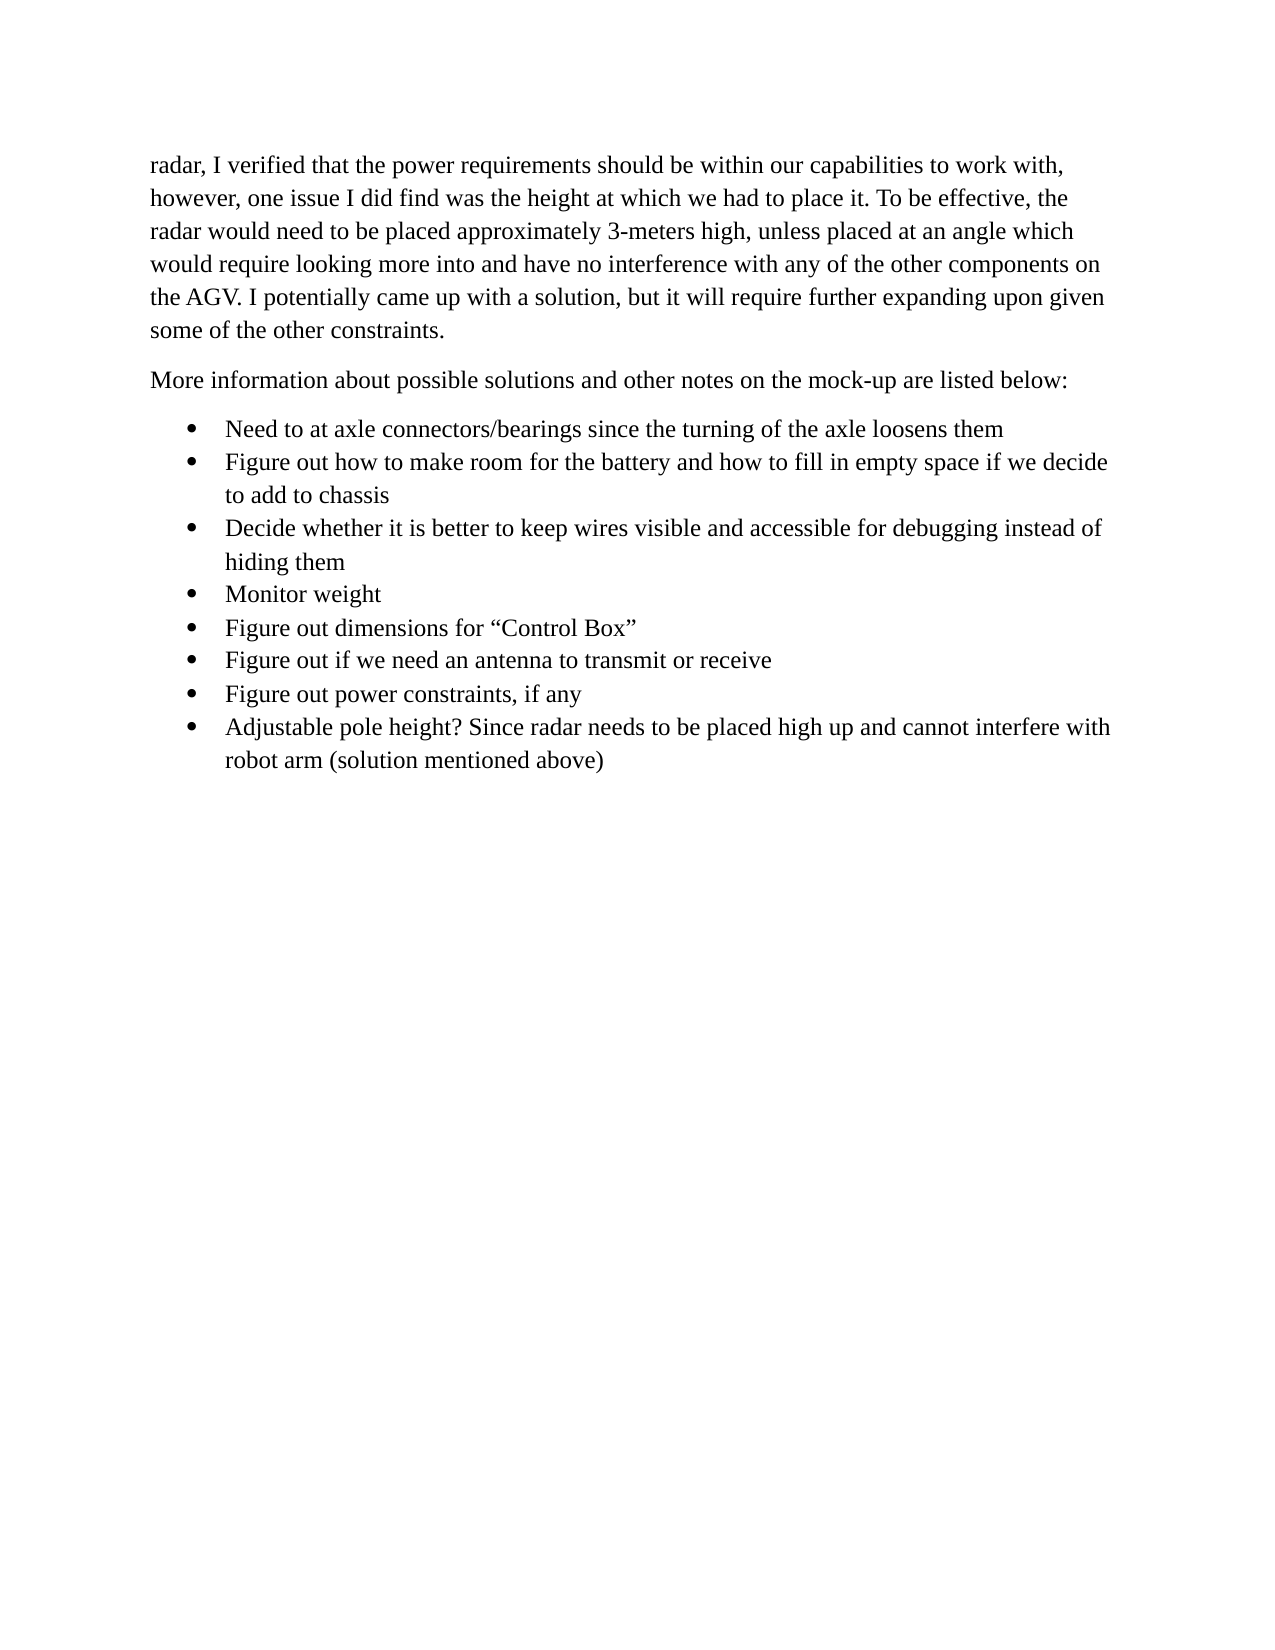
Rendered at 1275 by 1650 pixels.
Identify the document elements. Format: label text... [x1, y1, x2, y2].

list Figure out power constraints, if any [187, 679, 1125, 707]
list Adjustable pole height? Since radar needs to be placed high up and cannot interfere with robot arm (solution mentioned above) [187, 712, 1125, 773]
list Figure out if we need an antenna to transmit or receive [187, 646, 1125, 674]
list Figure out how to make room for the battery and how to fill in empty space if we decide to add to chassis [187, 447, 1125, 509]
list Figure out dimensions for “Control Box” [187, 613, 1125, 641]
list Monitor weight [187, 579, 1125, 608]
list Decide whether it is better to keep wires visible and accessible for debugging instead of hiding them [187, 513, 1125, 575]
list Need to at axle connectors/bearings since the turning of the axle loosens them [187, 414, 1125, 443]
text More information about possible solutions and other notes on the mock-up are listed below: [150, 365, 1125, 393]
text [150, 150, 1125, 344]
